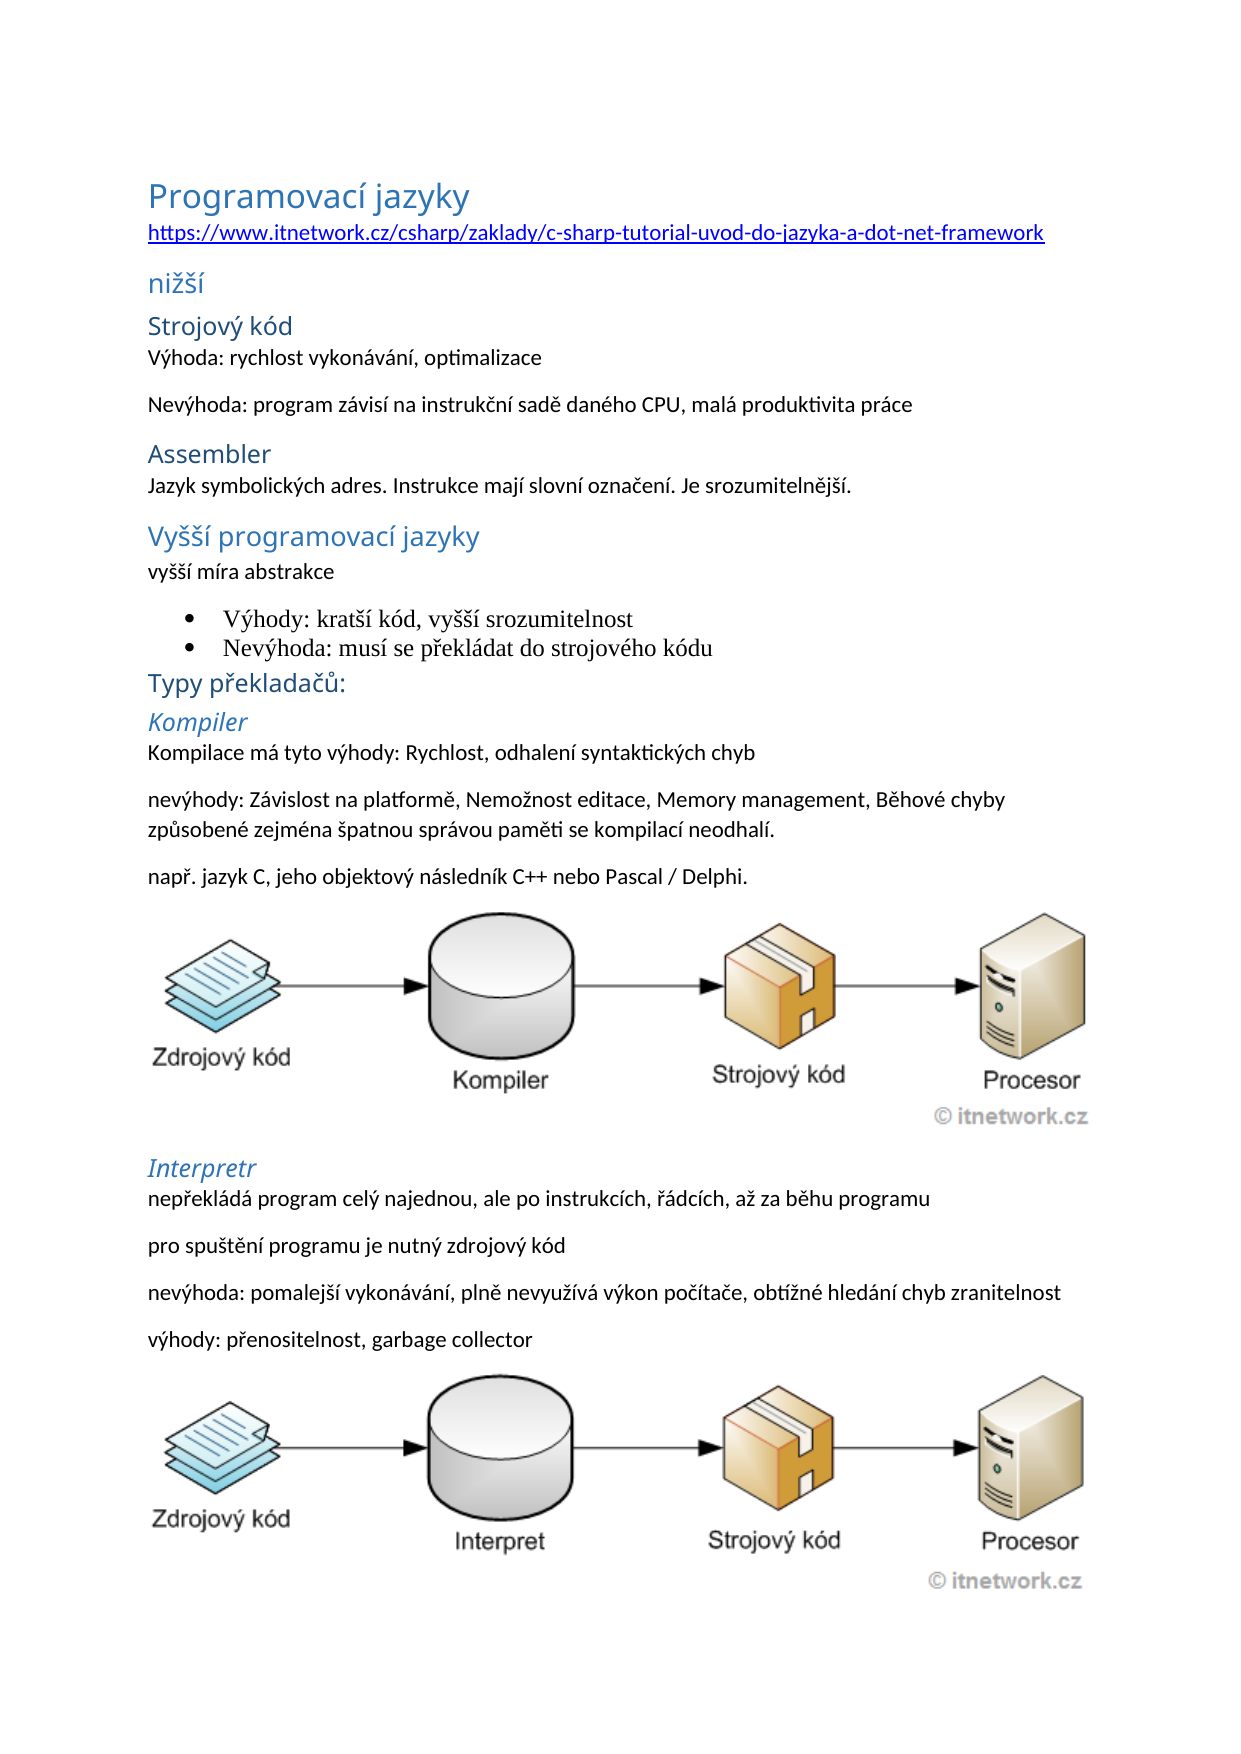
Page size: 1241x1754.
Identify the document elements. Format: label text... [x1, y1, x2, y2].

text Výhoda: rychlost vykonávání, optimalizace [148, 343, 1093, 371]
subtitle Assembler [148, 437, 1093, 471]
subtitle Strojový kód [148, 309, 1093, 343]
subtitle Programovací jazyky [148, 173, 1093, 218]
text nevýhody: Závislost na platformě, Nemožnost editace, Memory management, Běhové chyby způsobené zejména špatnou správou paměti se kompilací neodhalí. [148, 785, 1093, 843]
list Nevýhoda: musí se překládat do strojového kódu [185, 633, 1093, 662]
subtitle nižší [148, 265, 1093, 302]
text nevýhoda: pomalejší vykonávání, plně nevyužívá výkon počítače, obtížné hledání chyb zranitelnost [148, 1278, 1093, 1306]
text nepřekládá program celý najednou, ale po instrukcích, řádcích, až za běhu programu [148, 1184, 1093, 1212]
subtitle Interpretr [148, 1150, 1093, 1184]
subtitle Typy překladačů: [148, 666, 1093, 700]
subtitle Kompiler [148, 704, 1093, 738]
text výhody: přenositelnost, garbage collector [148, 1325, 1093, 1353]
text pro spuštění programu je nutný zdrojový kód [148, 1231, 1093, 1259]
picture [147, 909, 1093, 1132]
text Kompilace má tyto výhody: Rychlost, odhalení syntaktických chyb [148, 738, 1093, 766]
list Výhody: kratší kód, vyšší srozumitelnost [185, 604, 1093, 633]
subtitle Vyšší programovací jazyky [148, 518, 1093, 554]
text https://www.itnetwork.cz/csharp/zaklady/c-sharp-tutorial-uvod-do-jazyka-a-dot-net-framework [148, 218, 1093, 246]
text vyšší míra abstrakce [148, 557, 1093, 585]
text Nevýhoda: program závisí na instrukční sadě daného CPU, malá produktivita práce [148, 390, 1093, 418]
text např. jazyk C, jeho objektový následník C++ nebo Pascal / Delphi. [148, 862, 1093, 890]
picture [147, 1371, 1093, 1598]
text Jazyk symbolických adres. Instrukce mají slovní označení. Je srozumitelnější. [148, 471, 1093, 499]
